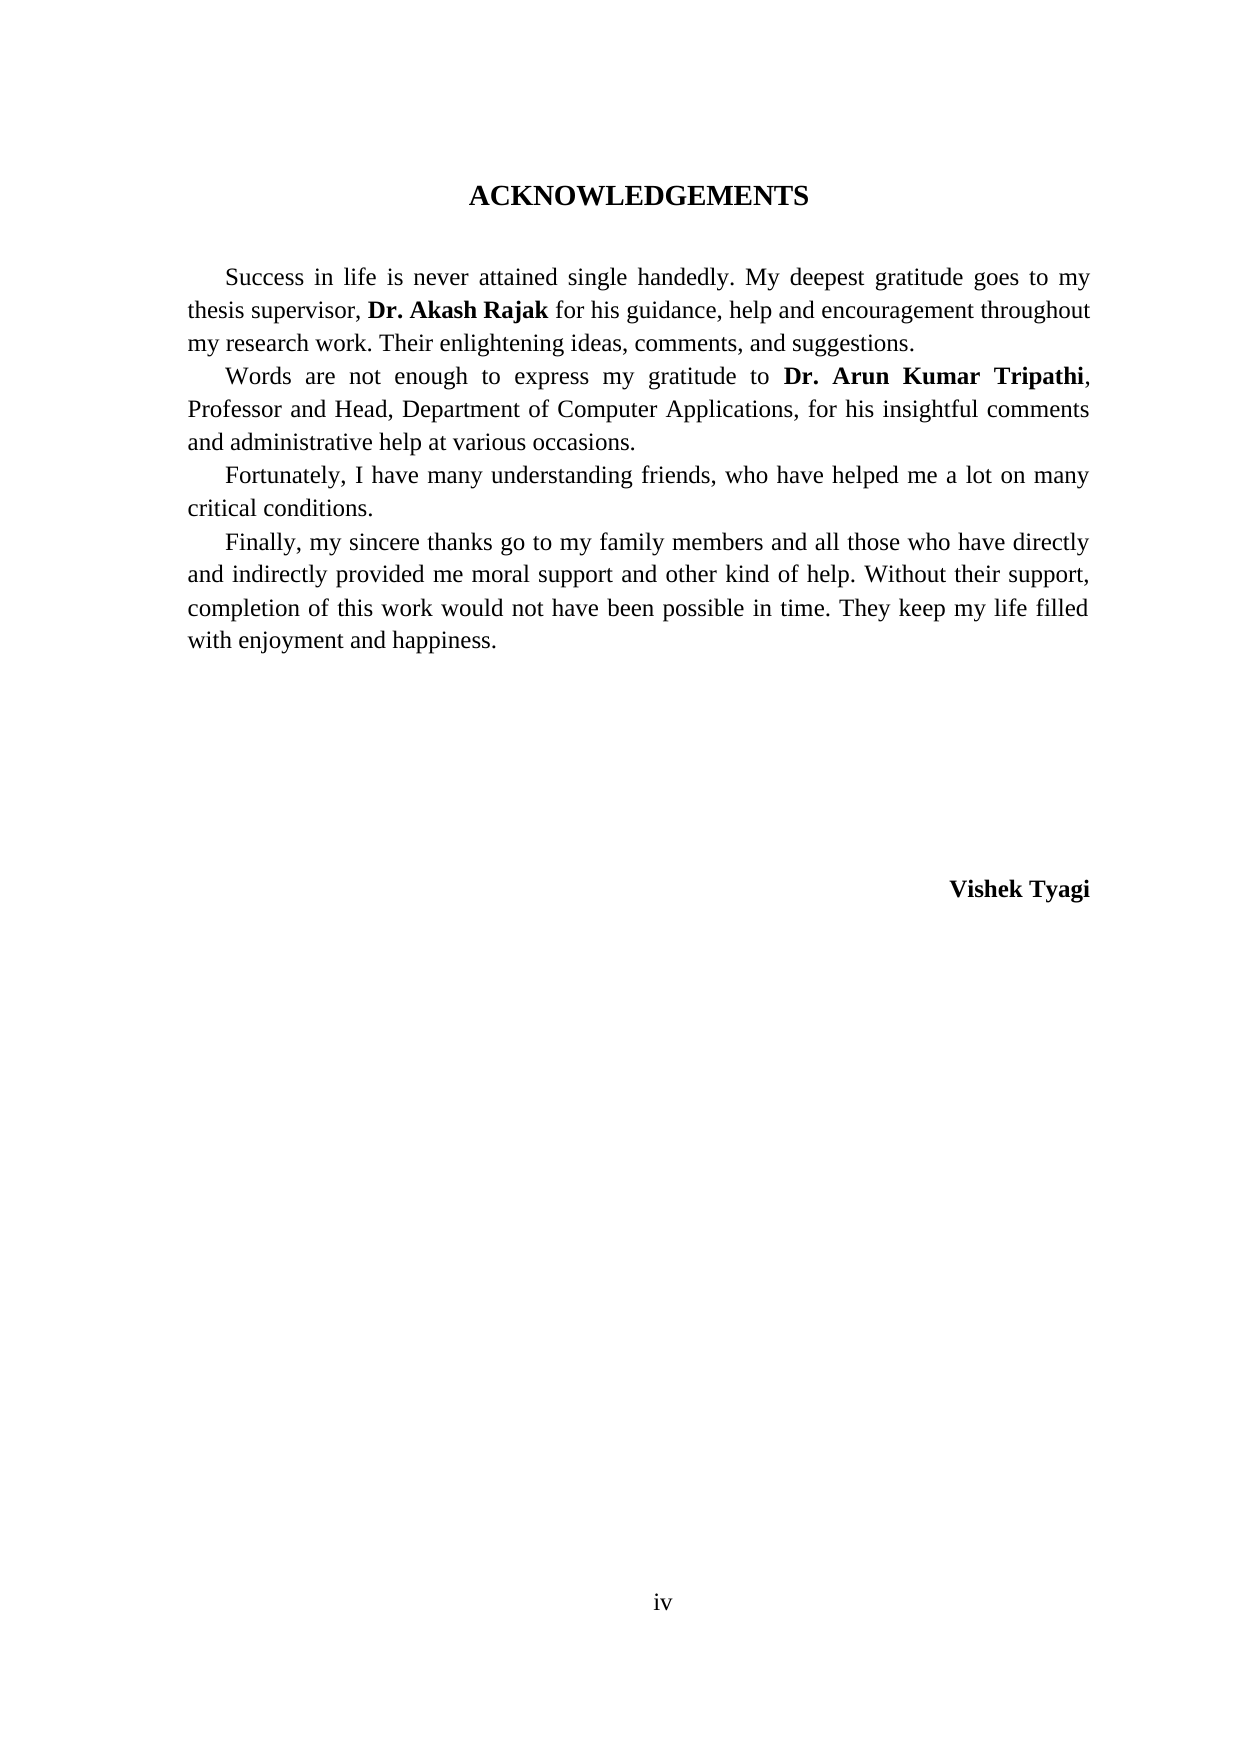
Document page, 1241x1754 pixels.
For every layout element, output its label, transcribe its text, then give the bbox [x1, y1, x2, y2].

text Fortunately, I have many understanding friends, who have helped me a lot on many critical conditions. [187, 461, 1090, 522]
text Words are not enough to express my gratitude to Dr. Arun Kumar Tripathi, Professor and Head, Department of Computer Applications, for his insightful comments and administrative help at various occasions. [187, 361, 1091, 456]
text Success in life is never attained single handedly. My deepest gratitude goes to my thesis supervisor, Dr. Akash Rajak for his guidance, help and encouragement throughout my research work. Their enlightening ideas, comments, and suggestions. [187, 262, 1091, 357]
text Finally, my sincere thanks go to my family members and all those who have directly and indirectly provided me moral support and other kind of help. Without their support, completion of this work would not have been possible in time. They keep my life filled with enjoyment and happiness. [187, 527, 1090, 654]
subtitle ACKNOWLEDGEMENTS [175, 178, 1103, 212]
text Vishek Tyagi [175, 874, 1090, 903]
